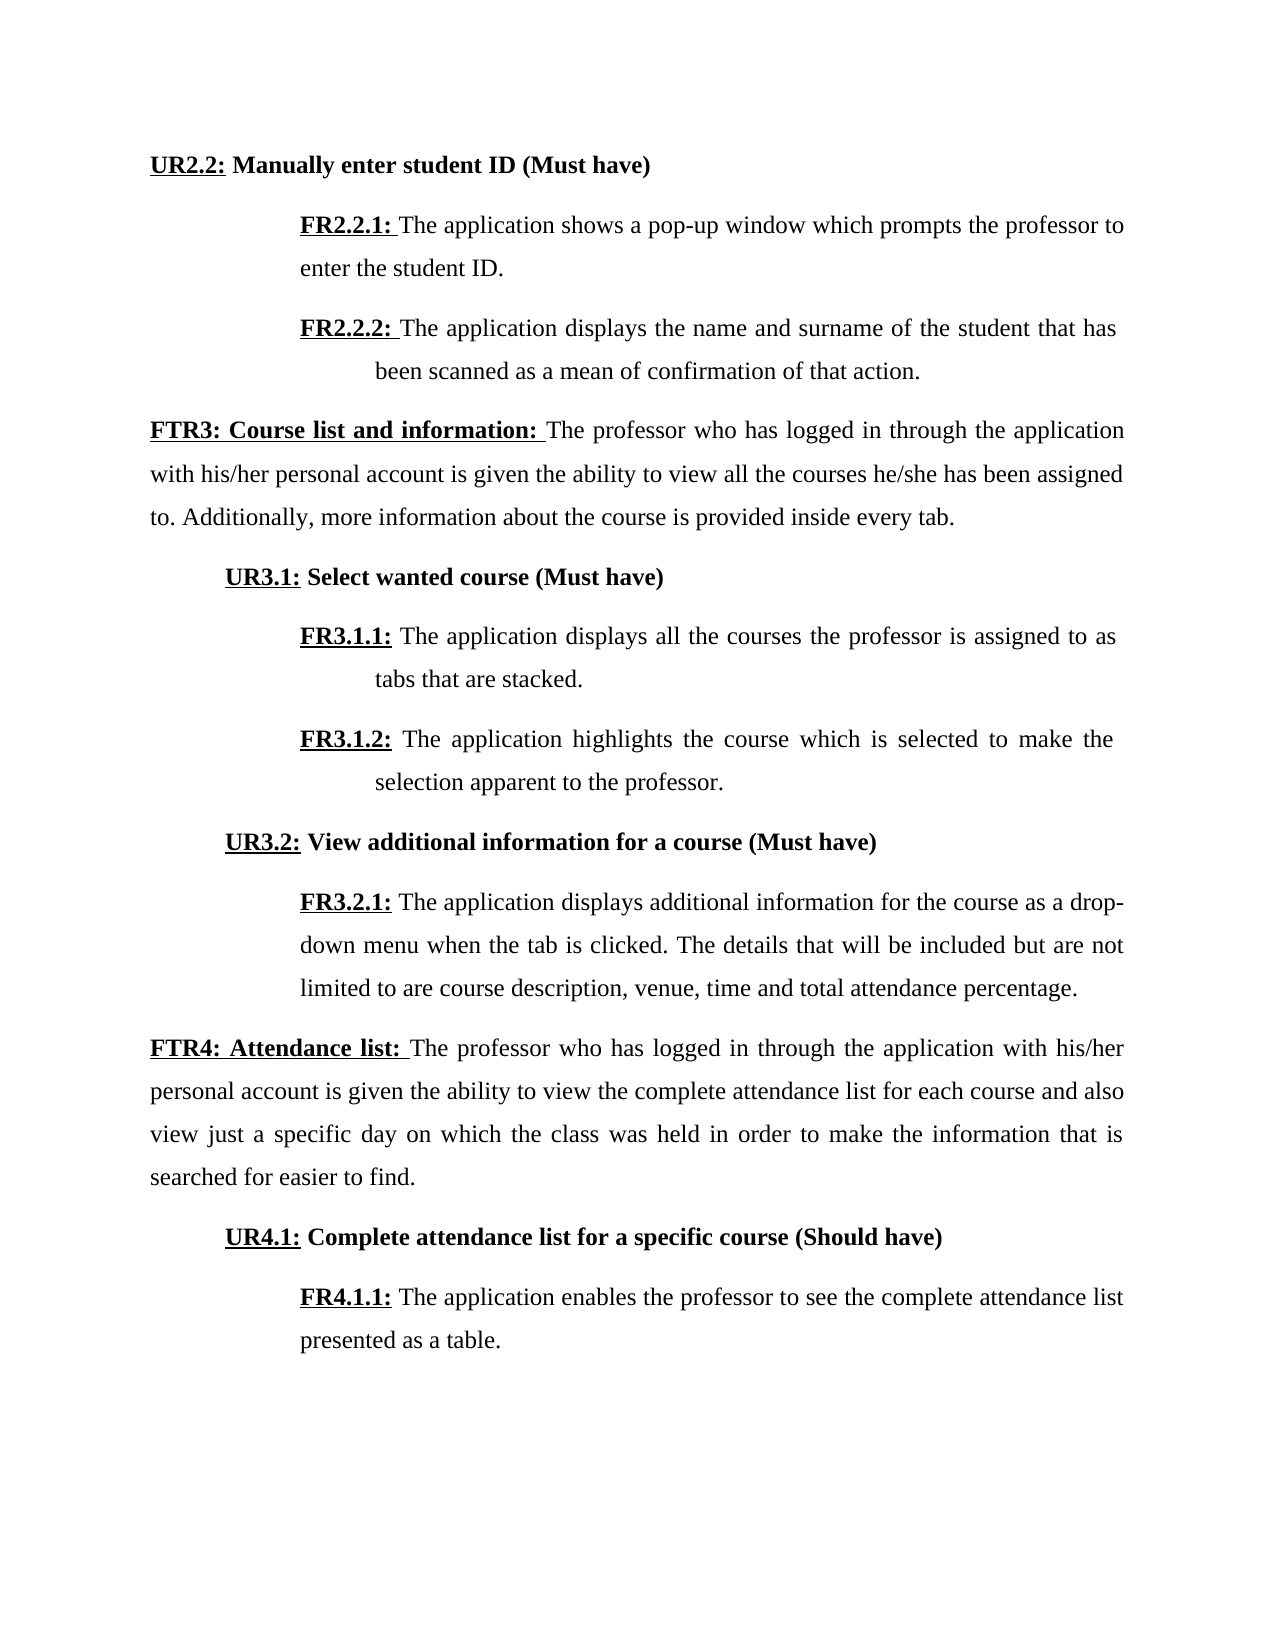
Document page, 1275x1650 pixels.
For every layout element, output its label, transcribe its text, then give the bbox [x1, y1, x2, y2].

text FR2.2.2: The application displays the name and surname of the student that has been scanned as a mean of confirmation of that action. [150, 313, 1125, 384]
text FTR3: Course list and information: The professor who has logged in through the application with his/her personal account is given the ability to view all the courses he/she has been assigned to. Additionally, more information about the course is provided inside every tab. [150, 416, 1125, 531]
text UR3.2: View additional information for a course (Must have) [150, 827, 1125, 856]
text FR2.2.1: The application shows a pop-up window which prompts the professor to enter the student ID. [150, 210, 1125, 282]
text FR3.2.1: The application displays additional information for the course as a drop-down menu when the tab is clicked. The details that will be included but are not limited to are course description, venue, time and total attendance percentage. [300, 887, 1125, 1002]
text FTR4: Attendance list: The professor who has logged in through the application with his/her personal account is given the ability to view the complete attendance list for each course and also view just a specific day on which the class was held in order to make the information that is searched for easier to find. [150, 1033, 1125, 1191]
text UR2.2: Manually enter student ID (Must have) [150, 150, 1125, 179]
text UR3.1: Select wanted course (Must have) [150, 562, 1125, 590]
text UR4.1: Complete attendance list for a specific course (Should have) [150, 1222, 1125, 1251]
text FR3.1.1: The application displays all the courses the professor is assigned to as tabs that are stacked. [150, 621, 1125, 693]
text FR3.1.2: The application highlights the course which is selected to make the selection apparent to the professor. [150, 724, 1125, 796]
text FR4.1.1: The application enables the professor to see the complete attendance list presented as a table. [150, 1282, 1125, 1354]
